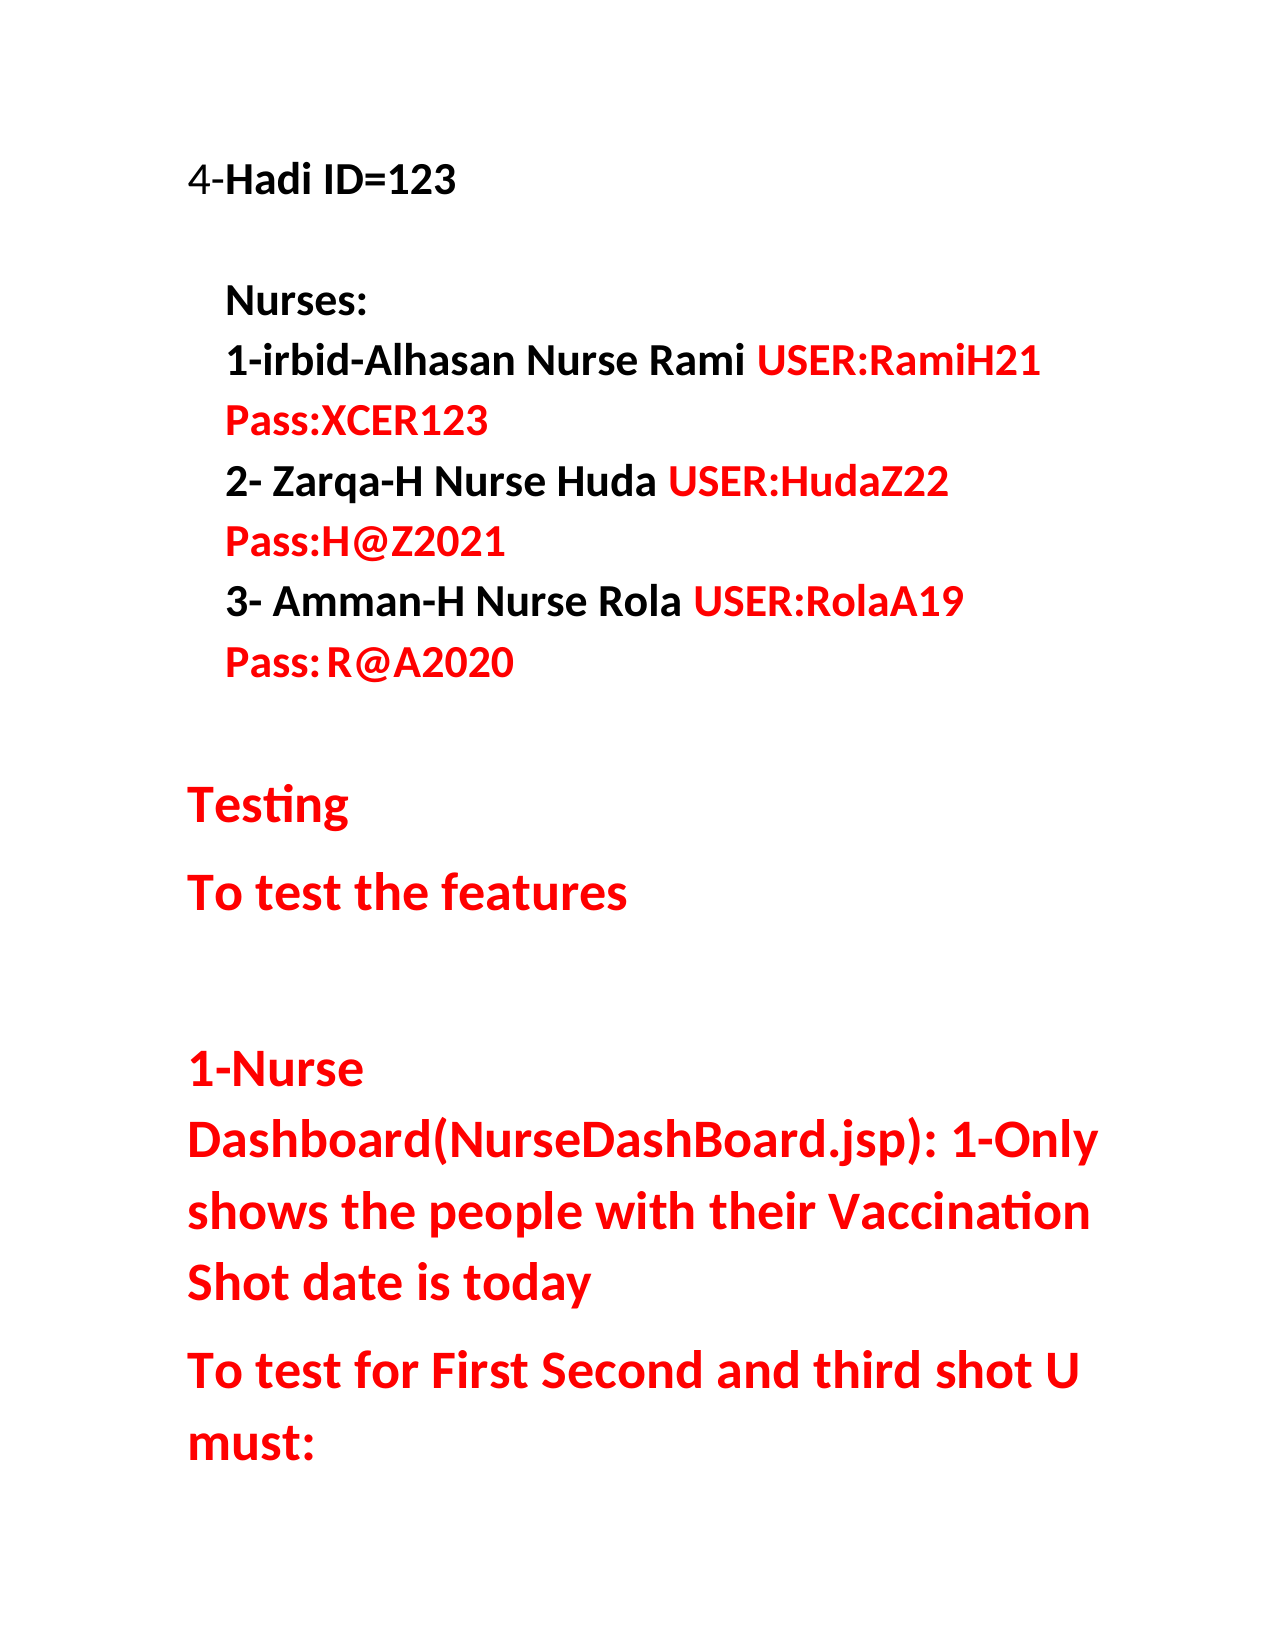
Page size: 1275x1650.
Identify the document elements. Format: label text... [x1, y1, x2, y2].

list 3- Amman-H Nurse Rola USER:RolaA19 [225, 572, 1125, 628]
text 1-Nurse Dashboard(NurseDashBoard.jsp): 1-Only shows the people with their Vaccination Shot date is today [187, 1034, 1125, 1314]
list Nurses: [225, 271, 1125, 327]
list Hadi ID=123 [187, 150, 1125, 206]
list Pass:H@Z2021 [225, 512, 1125, 568]
text Testing [187, 770, 1125, 836]
list 2- Zarqa-H Nurse Huda USER:HudaZ22 [225, 452, 1125, 507]
text To test for First Second and third shot U must: [187, 1336, 1125, 1473]
list Pass: R@A2020 [225, 632, 1125, 688]
list 1-irbid-Alhasan Nurse Rami USER:RamiH21 Pass:XCER123 [225, 331, 1125, 447]
text To test the features [187, 858, 1125, 924]
